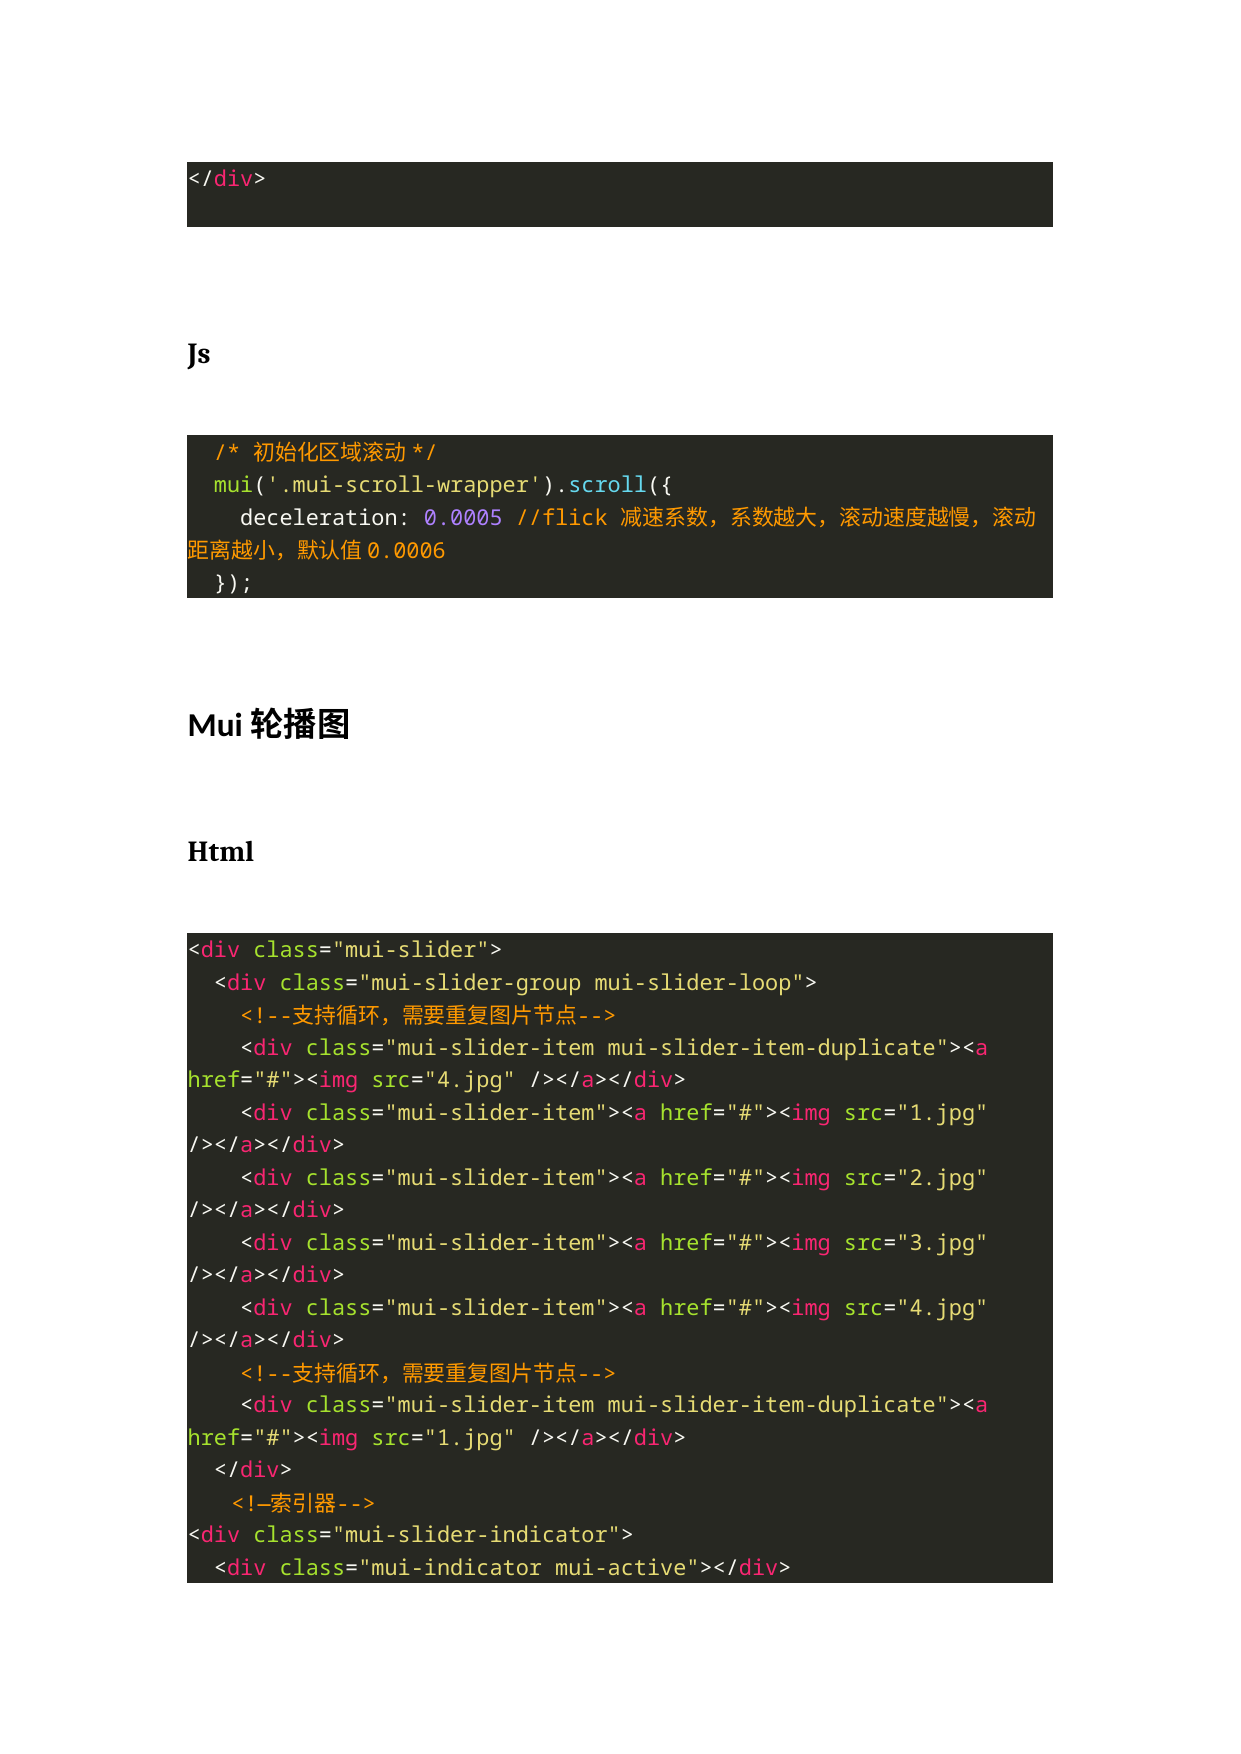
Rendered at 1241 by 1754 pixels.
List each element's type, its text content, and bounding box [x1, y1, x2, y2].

text <div class="mui-slider-item mui-slider-item-duplicate"><a href="#"><img src="1.jpg" /></a></div> [187, 1388, 1053, 1453]
text }); [187, 565, 1053, 598]
text <!--支持循环，需要重复图片节点--> [187, 998, 1053, 1030]
subtitle Html [187, 819, 1053, 884]
text <div class="mui-indicator mui-active"></div> [187, 1550, 1053, 1583]
text <!—索引器--> [187, 1485, 1053, 1518]
subtitle Mui 轮播图 [187, 690, 1053, 755]
text mui('.mui-scroll-wrapper').scroll({ [187, 468, 1053, 500]
text <div class="mui-slider-item"><a href="#"><img src="3.jpg" /></a></div> [187, 1225, 1053, 1290]
text <div class="mui-slider-indicator"> [187, 1518, 1053, 1550]
text <div class="mui-slider"> [187, 933, 1053, 965]
text <div class="mui-slider-item"><a href="#"><img src="2.jpg" /></a></div> [187, 1160, 1053, 1225]
text /* 初始化区域滚动 */ [187, 435, 1053, 468]
subtitle Js [187, 321, 1053, 386]
text <div class="mui-slider-group mui-slider-loop"> [187, 965, 1053, 998]
text <div class="mui-slider-item"><a href="#"><img src="1.jpg" /></a></div> [187, 1095, 1053, 1160]
text </div> [187, 162, 1053, 194]
text </div> [187, 1453, 1053, 1485]
text <div class="mui-slider-item"><a href="#"><img src="4.jpg" /></a></div> [187, 1290, 1053, 1355]
text <div class="mui-slider-item mui-slider-item-duplicate"><a href="#"><img src="4.jpg" /></a></div> [187, 1030, 1053, 1095]
text <!--支持循环，需要重复图片节点--> [187, 1355, 1053, 1388]
text deceleration: 0.0005 //flick 减速系数，系数越大，滚动速度越慢，滚动距离越小，默认值0.0006 [187, 500, 1053, 565]
